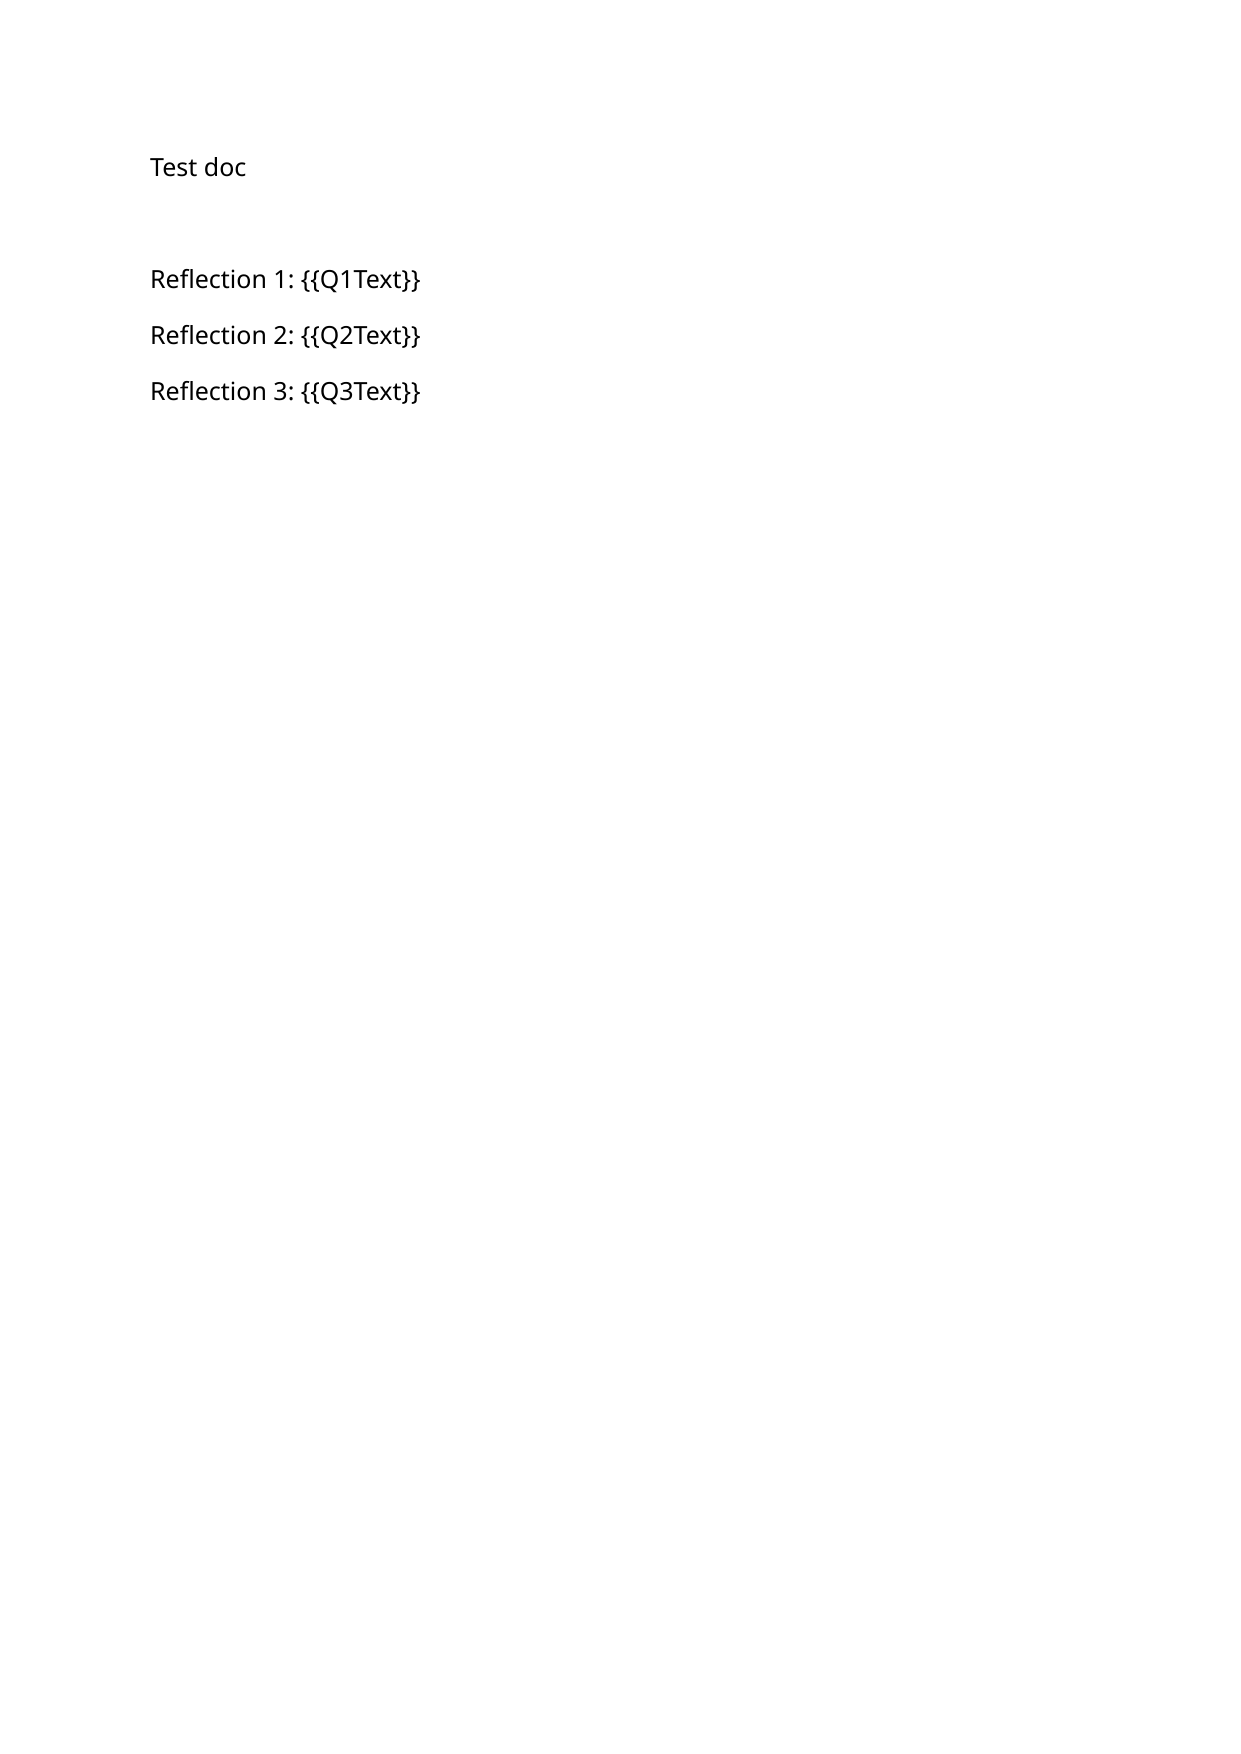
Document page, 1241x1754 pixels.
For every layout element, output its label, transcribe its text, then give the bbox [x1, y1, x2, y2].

text Test doc [150, 150, 1090, 184]
text Reflection 3: {{Q3Text}} [150, 373, 1090, 407]
text Reflection 1: {{Q1Text}} [150, 262, 1090, 296]
text Reflection 2: {{Q2Text}} [150, 317, 1090, 352]
